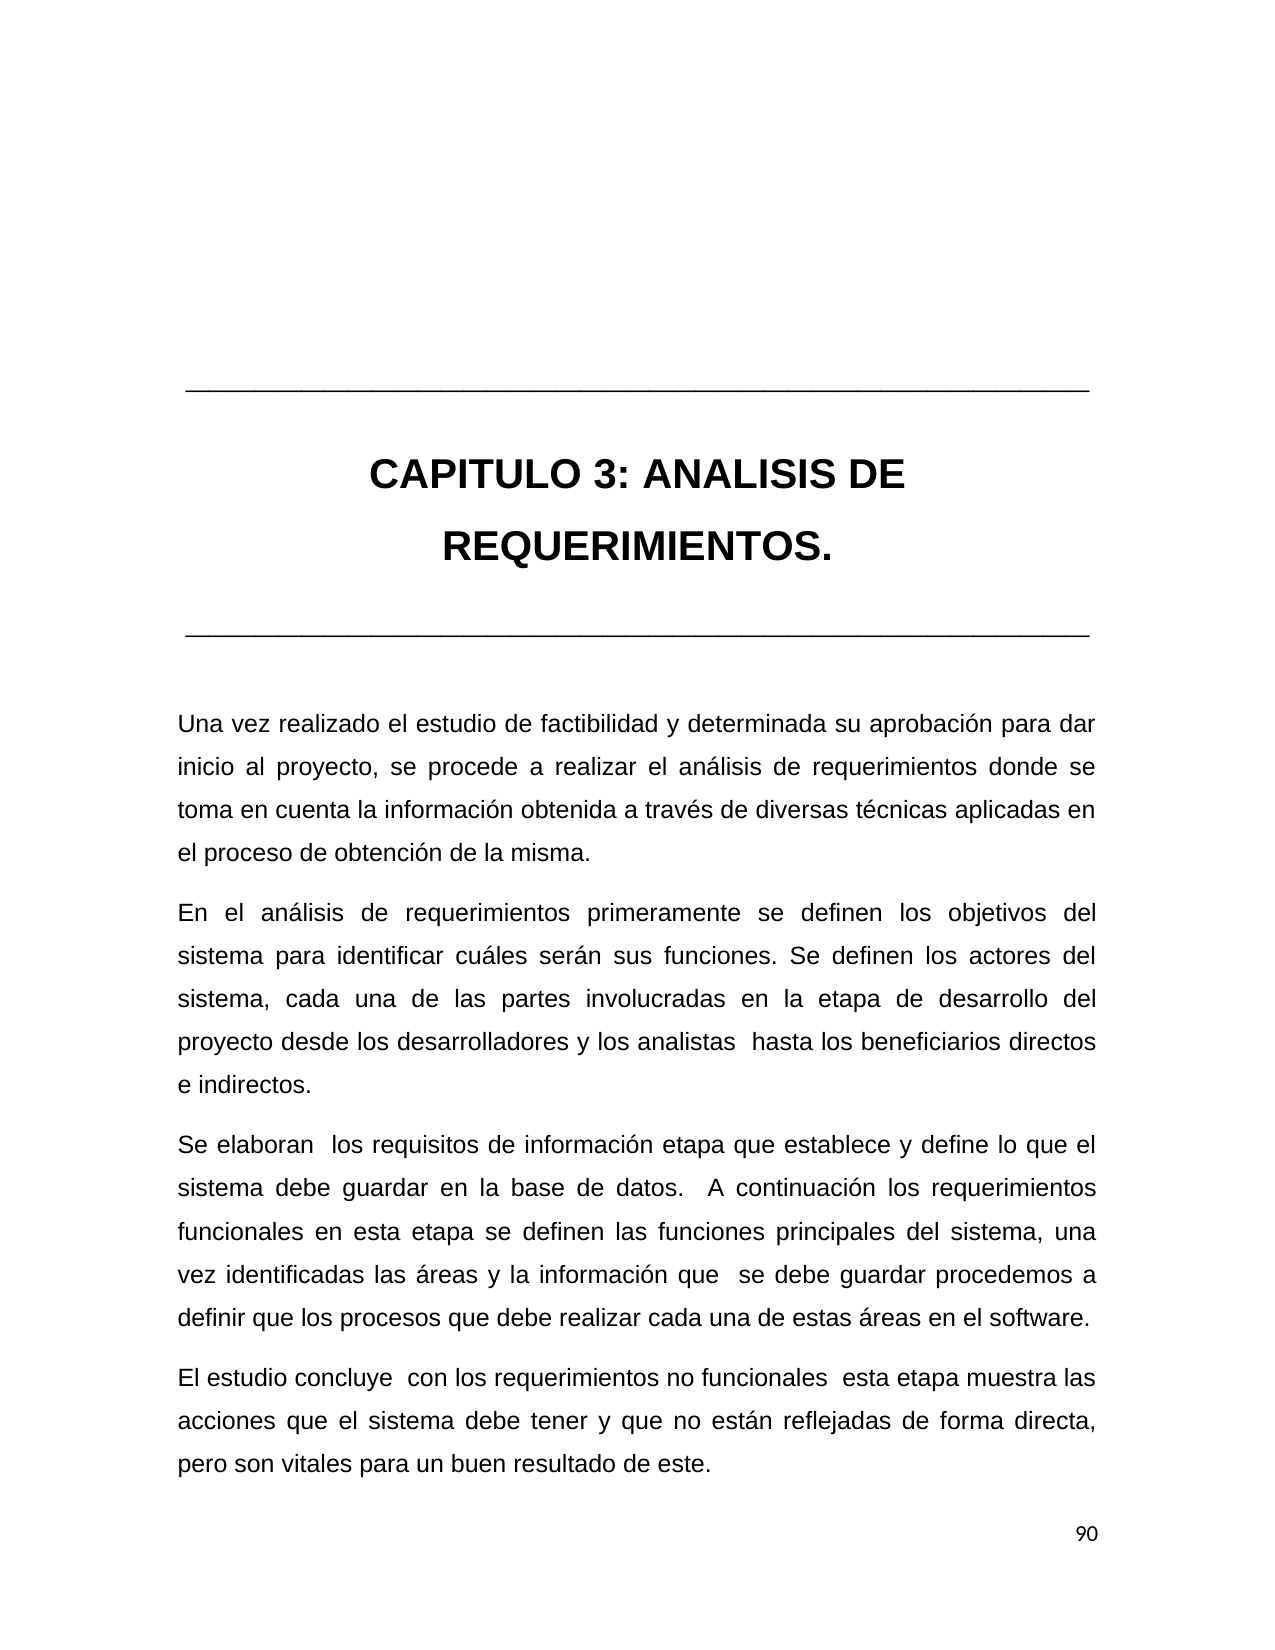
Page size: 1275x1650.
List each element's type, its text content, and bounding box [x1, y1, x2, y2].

text _______________________________________ [177, 593, 1098, 641]
text Una vez realizado el estudio de factibilidad y determinada su aprobación para dar inicio al proyecto, se procede a realizar el análisis de requerimientos donde se toma en cuenta la información obtenida a través de diversas técnicas aplicadas en el proceso de obtención de la misma. [177, 709, 1098, 867]
text El estudio concluye con los requerimientos no funcionales esta etapa muestra las acciones que el sistema debe tener y que no están reflejadas de forma directa, pero son vitales para un buen resultado de este. [177, 1362, 1098, 1477]
text En el análisis de requerimientos primeramente se definen los objetivos del sistema para identificar cuáles serán sus funciones. Se definen los actores del sistema, cada una de las partes involucradas en la etapa de desarrollo del proyecto desde los desarrolladores y los analistas hasta los beneficiarios directos e indirectos. [177, 898, 1098, 1099]
text Se elaboran los requisitos de información etapa que establece y define lo que el sistema debe guardar en la base de datos. A continuación los requerimientos funcionales en esta etapa se definen las funciones principales del sistema, una vez identificadas las áreas y la información que se debe guardar procedemos a definir que los procesos que debe realizar cada una de estas áreas en el software. [177, 1130, 1098, 1331]
text _______________________________________ [177, 348, 1098, 396]
subtitle CAPITULO 3: ANALISIS DE REQUERIMIENTOS. [177, 450, 1098, 569]
